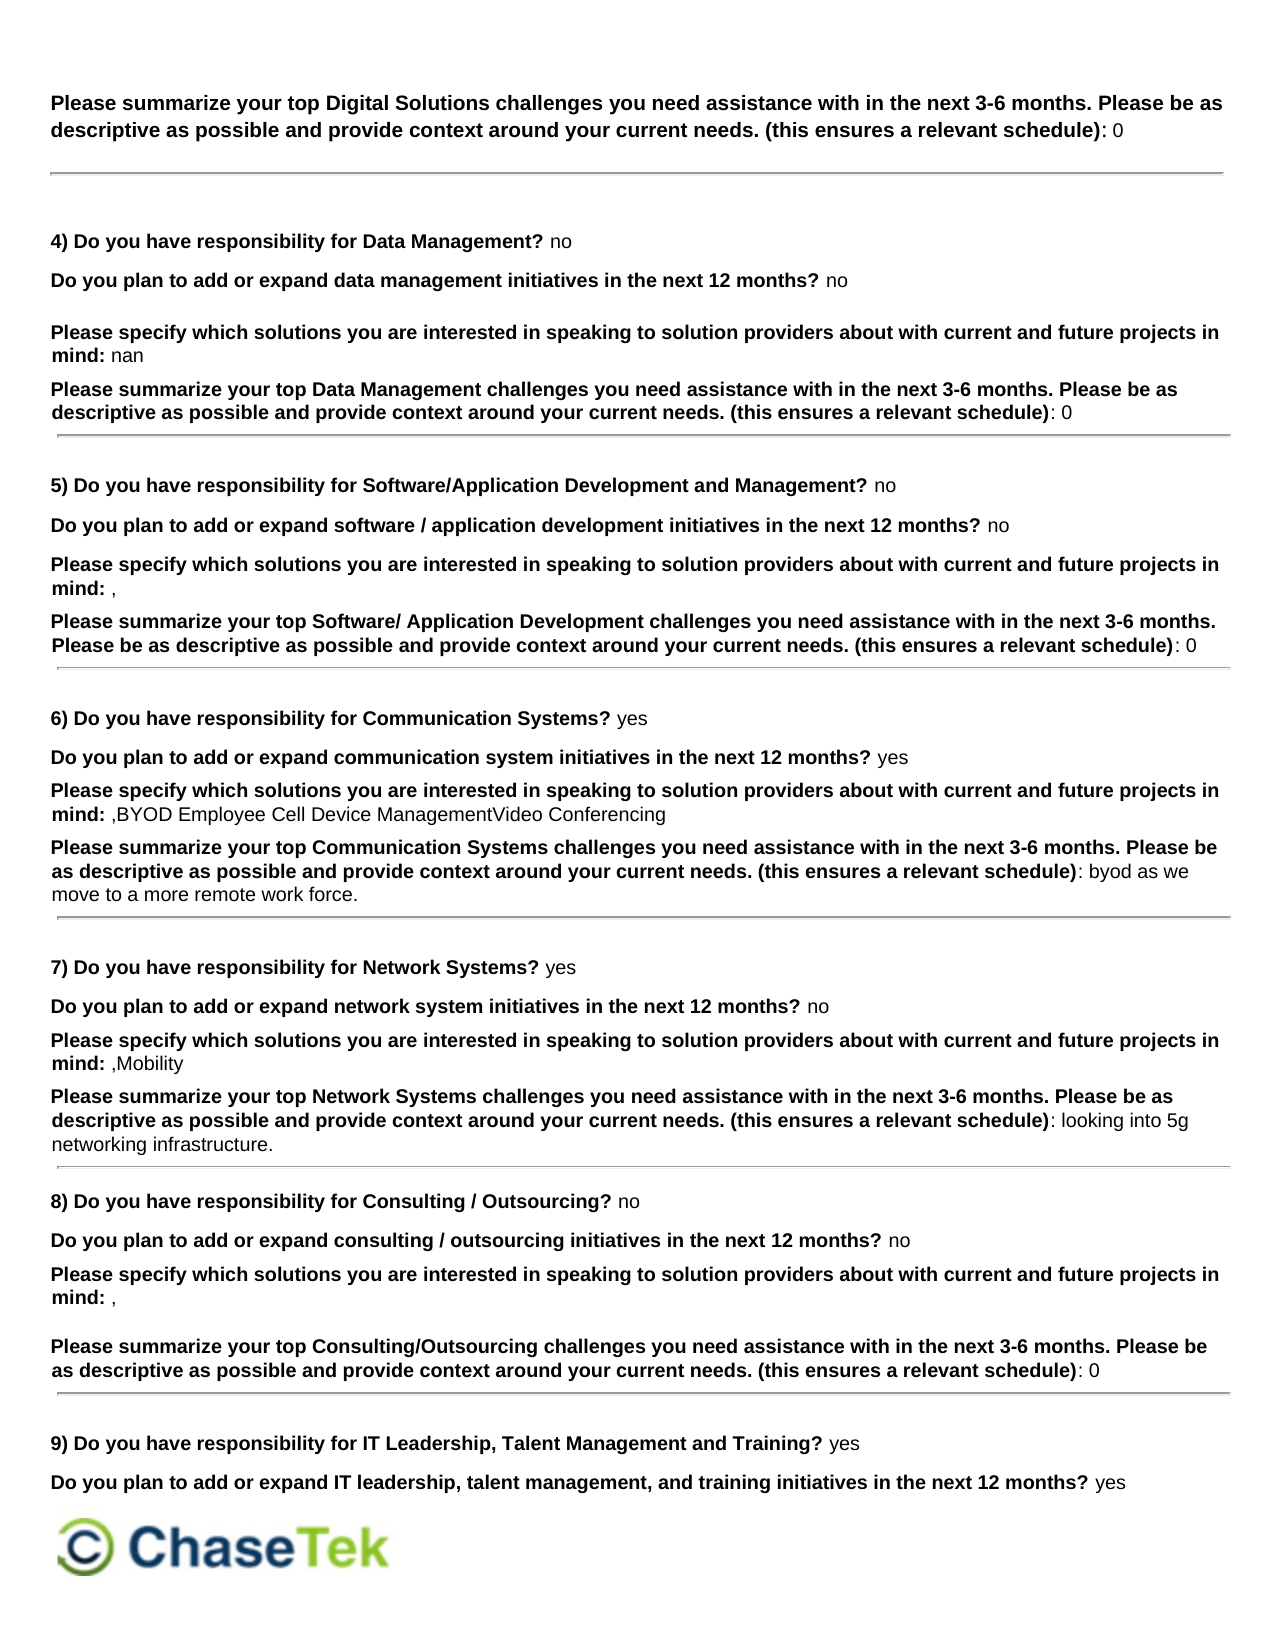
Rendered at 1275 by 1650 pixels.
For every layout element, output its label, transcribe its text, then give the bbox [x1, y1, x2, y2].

text 8) Do you have responsibility for Consulting / Outsourcing? no [50, 1190, 1222, 1213]
text Do you plan to add or expand IT leadership, talent management, and training initiatives in the next 12 months? yes [50, 1471, 1222, 1494]
text Please summarize your top Consulting/Outsourcing challenges you need assistance with in the next 3-6 months. Please be as descriptive as possible and provide context around your current needs. (this ensures a relevant schedule): 0 [50, 1335, 1222, 1382]
text Do you plan to add or expand communication system initiatives in the next 12 months? yes [50, 746, 1222, 769]
text Please summarize your top Software/ Application Development challenges you need assistance with in the next 3-6 months. Please be as descriptive as possible and provide context around your current needs. (this ensures a relevant schedule): 0 [50, 610, 1222, 656]
text 5) Do you have responsibility for Software/Application Development and Management? no [50, 474, 1222, 497]
text Do you plan to add or expand consulting / outsourcing initiatives in the next 12 months? no [50, 1229, 1222, 1252]
text Please specify which solutions you are interested in speaking to solution providers about with current and future projects in mind: , [50, 1263, 1222, 1309]
text Please specify which solutions you are interested in speaking to solution providers about with current and future projects in mind: , [50, 553, 1222, 599]
text Do you plan to add or expand software / application development initiatives in the next 12 months? no [50, 514, 1222, 536]
text Please summarize your top Data Management challenges you need assistance with in the next 3-6 months. Please be as descriptive as possible and provide context around your current needs. (this ensures a relevant schedule): 0 [50, 378, 1222, 424]
text 4) Do you have responsibility for Data Management? no [50, 230, 1222, 253]
text 9) Do you have responsibility for IT Leadership, Talent Management and Training? yes [50, 1432, 1222, 1455]
text Do you plan to add or expand network system initiatives in the next 12 months? no [50, 995, 1222, 1018]
text 6) Do you have responsibility for Communication Systems? yes [50, 707, 1222, 730]
text 7) Do you have responsibility for Network Systems? yes [50, 956, 1222, 979]
text Please specify which solutions you are interested in speaking to solution providers about with current and future projects in mind: ,BYOD Employee Cell Device ManagementVideo Conferencing [50, 779, 1222, 826]
text Please summarize your top Communication Systems challenges you need assistance with in the next 3-6 months. Please be as descriptive as possible and provide context around your current needs. (this ensures a relevant schedule): byod as we move to a more remote work force. [50, 836, 1222, 906]
text Please specify which solutions you are interested in speaking to solution providers about with current and future projects in mind: ,Mobility [50, 1028, 1222, 1075]
text Please summarize your top Network Systems challenges you need assistance with in the next 3-6 months. Please be as descriptive as possible and provide context around your current needs. (this ensures a relevant schedule): looking into 5g networking infrastructure. [50, 1085, 1222, 1155]
text Do you plan to add or expand data management initiatives in the next 12 months? no [50, 269, 1222, 292]
text Please summarize your top Digital Solutions challenges you need assistance with in the next 3-6 months. Please be as descriptive as possible and provide context around your current needs. (this ensures a relevant schedule): 0 [50, 91, 1231, 143]
picture [39, 1508, 395, 1582]
text Please specify which solutions you are interested in speaking to solution providers about with current and future projects in mind: nan [50, 321, 1222, 367]
